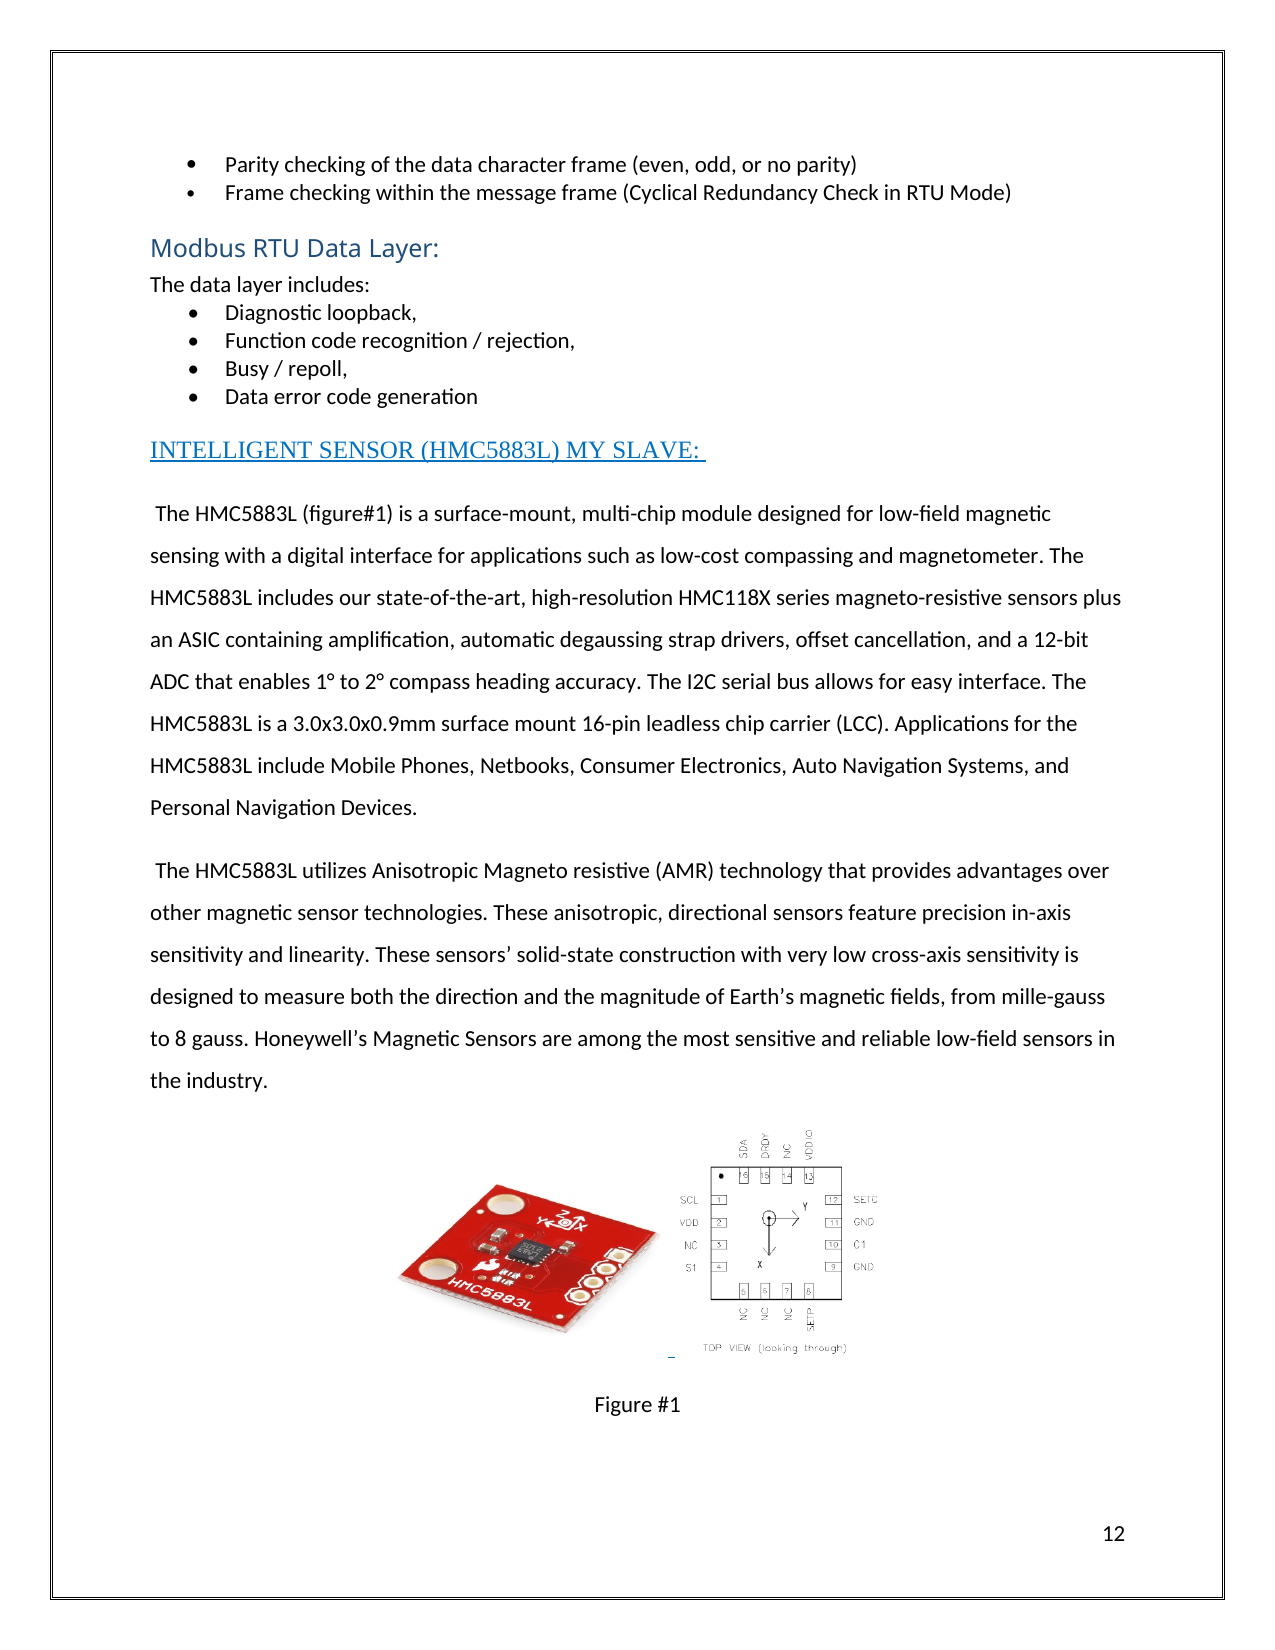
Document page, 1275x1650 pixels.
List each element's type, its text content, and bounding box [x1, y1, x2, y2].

list Parity checking of the data character frame (even, odd, or no parity) [187, 150, 1125, 178]
list Function code recognition / rejection, [187, 326, 1125, 354]
text Figure #1 [150, 1390, 1125, 1418]
list Diagnostic loopback, [187, 298, 1125, 326]
picture [674, 1128, 887, 1355]
text The data layer includes: [150, 270, 1125, 298]
text The HMC5883L (figure#1) is a surface-mount, multi-chip module designed for low-field magnetic sensing with a digital interface for applications such as low-cost compassing and magnetometer. The HMC5883L includes our state-of-the-art, high-resolution HMC118X series magneto-resistive sensors plus an ASIC containing amplification, automatic degaussing strap drivers, offset cancellation, and a 12-bit ADC that enables 1° to 2° compass heading accuracy. The I2C serial bus allows for easy interface. The HMC5883L is a 3.0x3.0x0.9mm surface mount 16-pin leadless chip carrier (LCC). Applications for the HMC5883L include Mobile Phones, Netbooks, Consumer Electronics, Auto Navigation Systems, and Personal Navigation Devices. [150, 499, 1125, 821]
text The HMC5883L utilizes Anisotropic Magneto resistive (AMR) technology that provides advantages over other magnetic sensor technologies. These anisotropic, directional sensors feature precision in-axis sensitivity and linearity. These sensors’ solid-state construction with very low cross-axis sensitivity is designed to measure both the direction and the magnitude of Earth’s magnetic fields, from mille-gauss to 8 gauss. Honeywell’s Magnetic Sensors are among the most sensitive and reliable low-field sensors in the industry. [150, 856, 1125, 1094]
list Busy / repoll, [187, 354, 1125, 382]
list Frame checking within the message frame (Cyclical Redundancy Check in RTU Mode) [187, 178, 1125, 206]
subtitle Modbus RTU Data Layer: [150, 231, 1125, 265]
list Data error code generation [187, 382, 1125, 410]
picture [388, 1162, 668, 1355]
text Intelligent Sensor (hmc5883l) my slave: [150, 435, 1125, 464]
